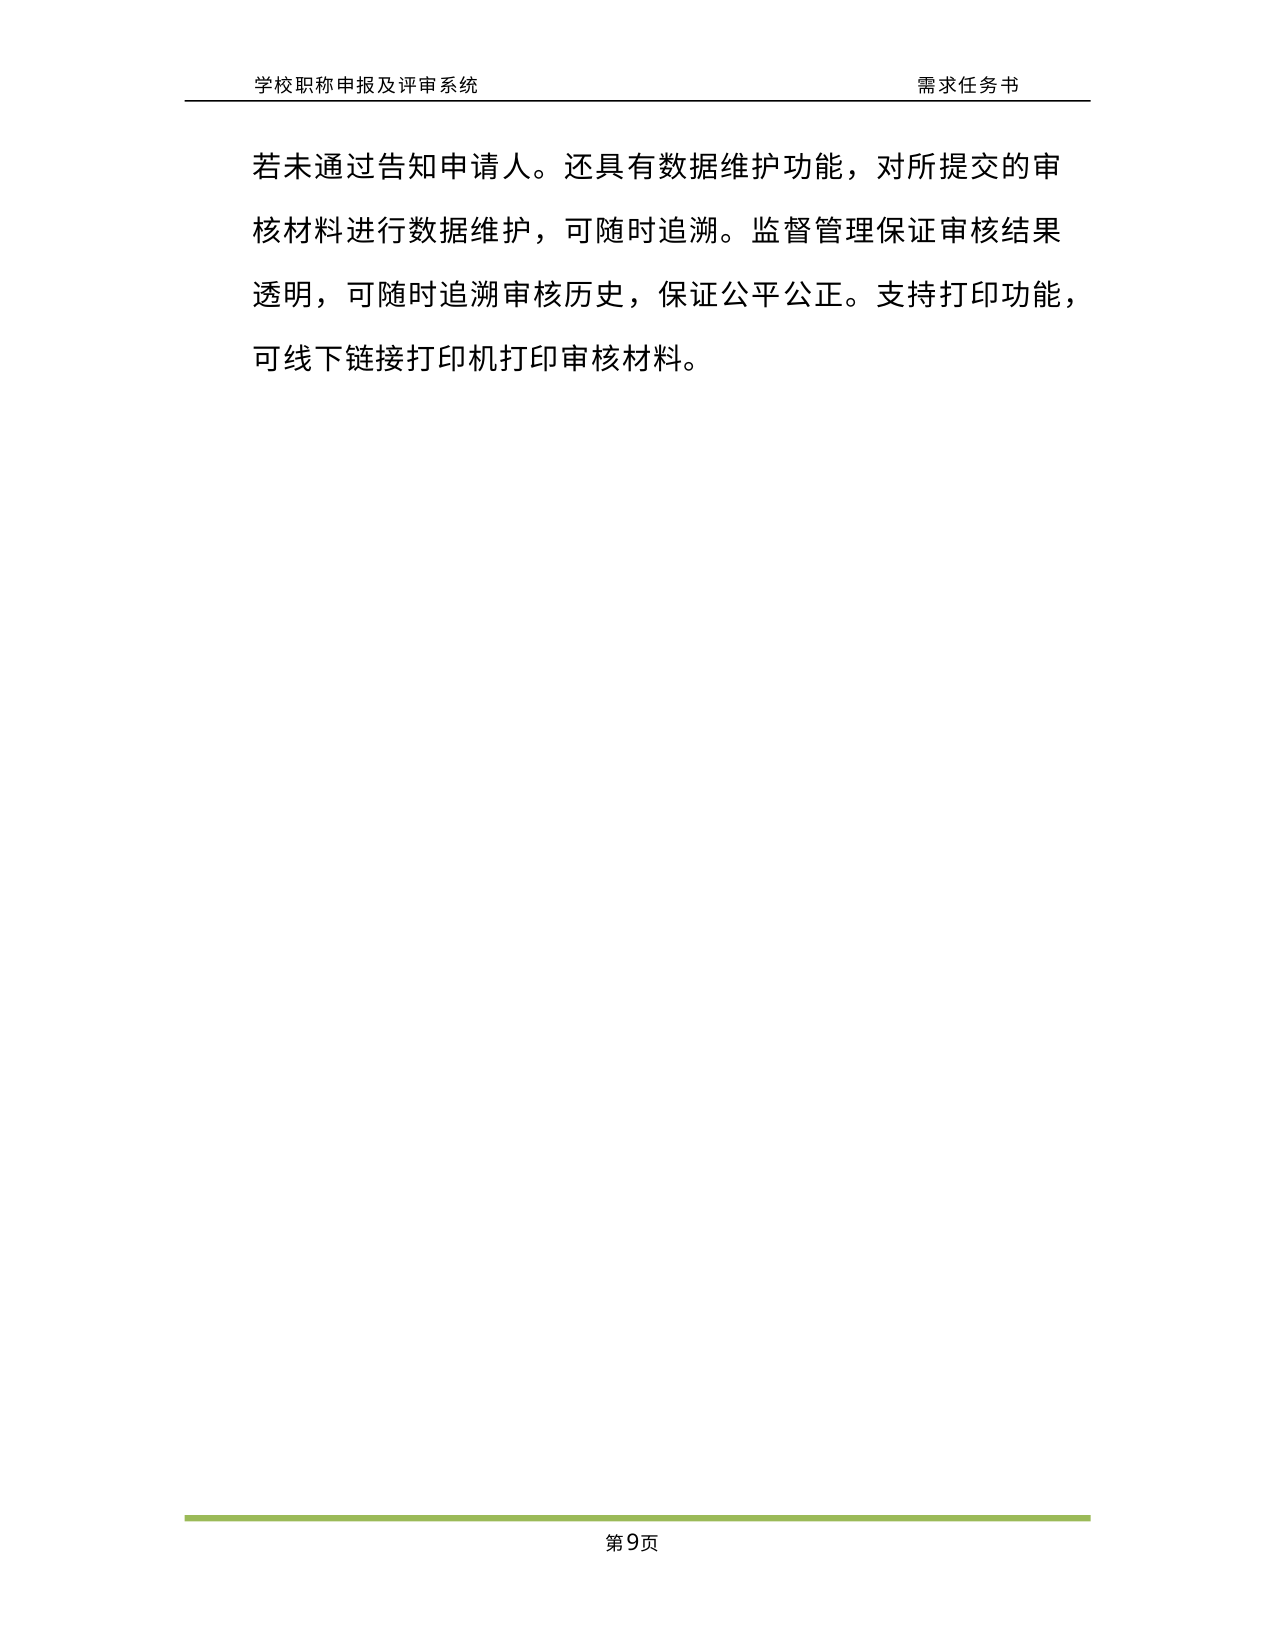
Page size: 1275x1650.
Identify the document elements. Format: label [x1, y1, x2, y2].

text [252, 144, 1063, 378]
